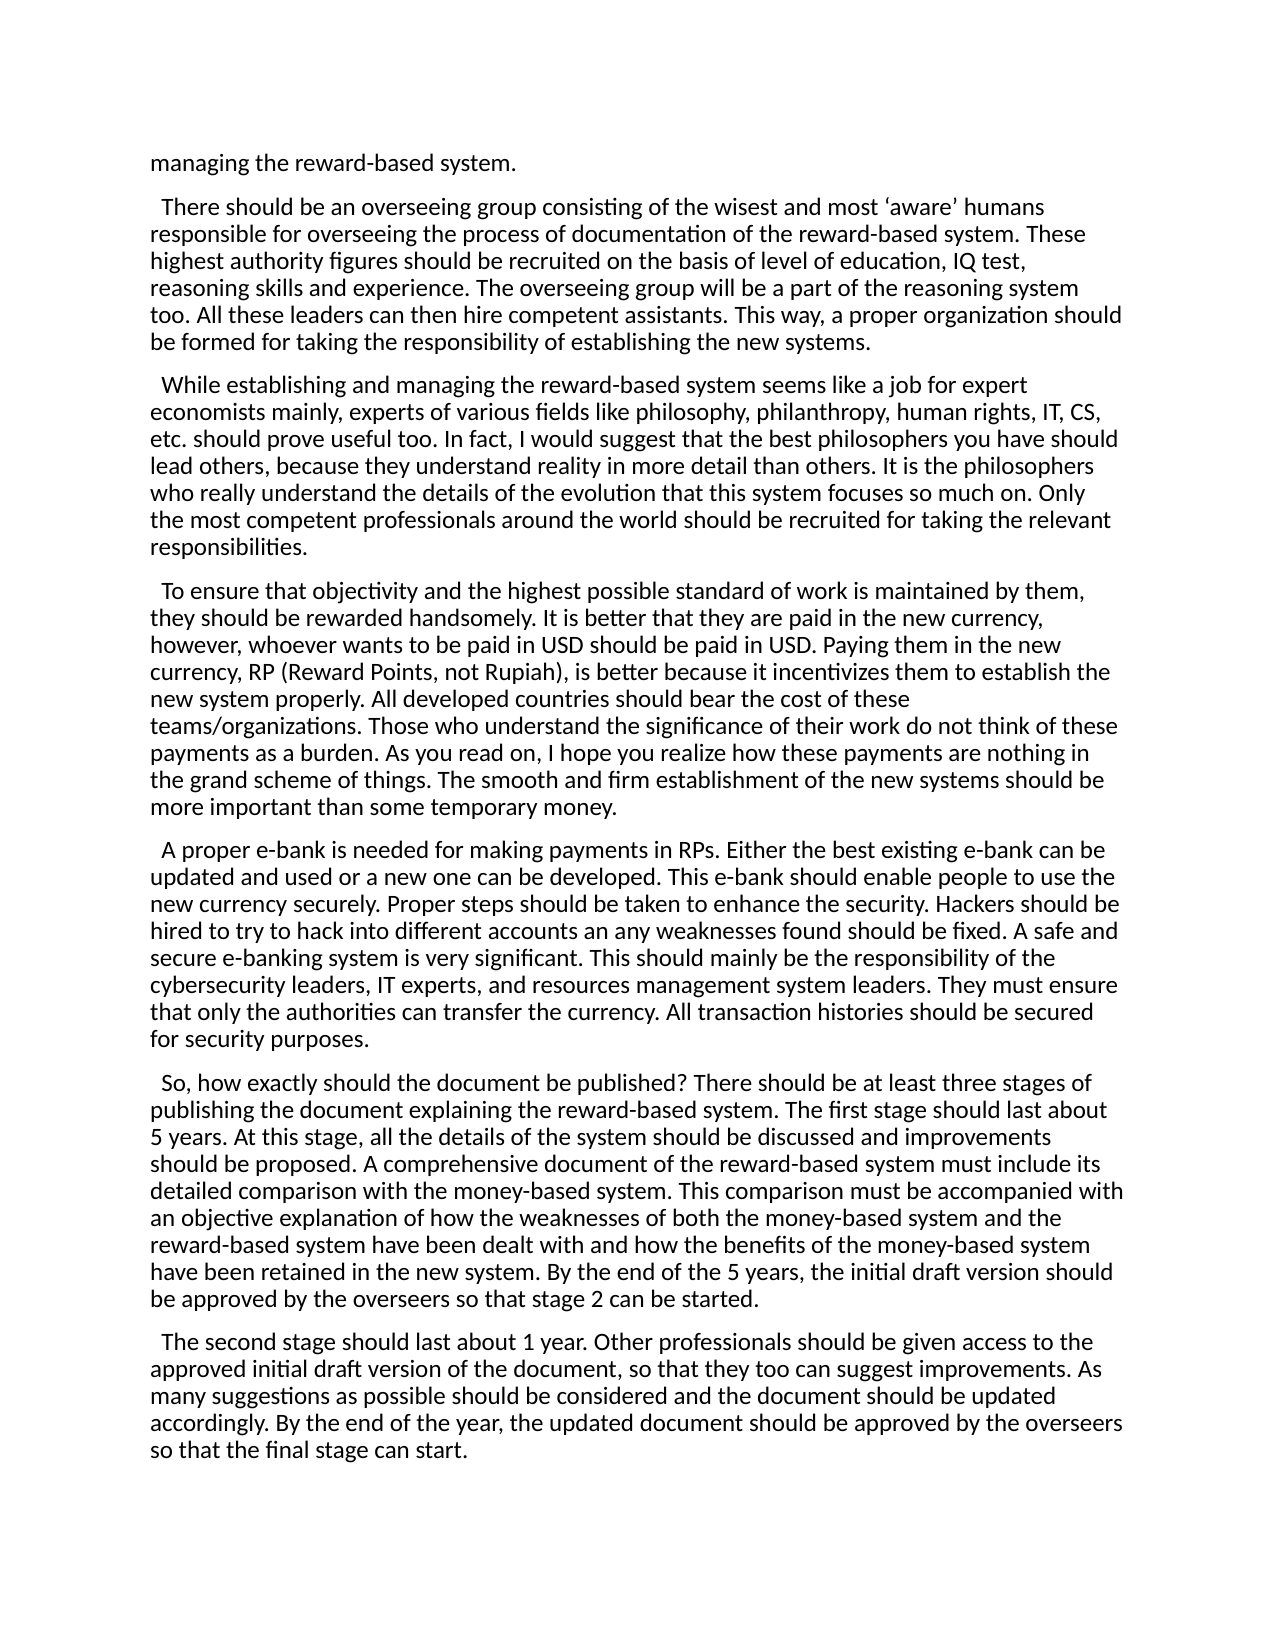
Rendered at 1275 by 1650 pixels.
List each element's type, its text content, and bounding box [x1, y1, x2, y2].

text While establishing and managing the reward-based system seems like a job for expert economists mainly, experts of various fields like philosophy, philanthropy, human rights, IT, CS, etc. should prove useful too. In fact, I would suggest that the best philosophers you have should lead others, because they understand reality in more detail than others. It is the philosophers who really understand the details of the evolution that this system focuses so much on. Only the most competent professionals around the world should be recruited for taking the relevant responsibilities. [150, 372, 1125, 561]
text To ensure that objectivity and the highest possible standard of work is maintained by them, they should be rewarded handsomely. It is better that they are paid in the new currency, however, whoever wants to be paid in USD should be paid in USD. Paying them in the new currency, RP (Reward Points, not Rupiah), is better because it incentivizes them to establish the new system properly. All developed countries should bear the cost of these teams/organizations. Those who understand the significance of their work do not think of these payments as a burden. As you read on, I hope you realize how these payments are nothing in the grand scheme of things. The smooth and firm establishment of the new systems should be more important than some temporary money. [150, 578, 1125, 821]
text So, how exactly should the document be published? There should be at least three stages of publishing the document explaining the reward-based system. The first stage should last about 5 years. At this stage, all the details of the system should be discussed and improvements should be proposed. A comprehensive document of the reward-based system must include its detailed comparison with the money-based system. This comparison must be accompanied with an objective explanation of how the weaknesses of both the money-based system and the reward-based system have been dealt with and how the benefits of the money-based system have been retained in the new system. By the end of the 5 years, the initial draft version should be approved by the overseers so that stage 2 can be started. [150, 1070, 1125, 1312]
text There should be an overseeing group consisting of the wisest and most ‘aware’ humans responsible for overseeing the process of documentation of the reward-based system. These highest authority figures should be recruited on the basis of level of education, IQ test, reasoning skills and experience. The overseeing group will be a part of the reasoning system too. All these leaders can then hire competent assistants. This way, a proper organization should be formed for taking the responsibility of establishing the new systems. [150, 194, 1125, 356]
text A proper e-bank is needed for making payments in RPs. Either the best existing e-bank can be updated and used or a new one can be developed. This e-bank should enable people to use the new currency securely. Proper steps should be taken to enhance the security. Hackers should be hired to try to hack into different accounts an any weaknesses found should be fixed. A safe and secure e-banking system is very significant. This should mainly be the responsibility of the cybersecurity leaders, IT experts, and resources management system leaders. They must ensure that only the authorities can transfer the currency. All transaction histories should be secured for security purposes. [150, 837, 1125, 1053]
text The second stage should last about 1 year. Other professionals should be given access to the approved initial draft version of the document, so that they too can suggest improvements. As many suggestions as possible should be considered and the document should be updated accordingly. By the end of the year, the updated document should be approved by the overseers so that the final stage can start. [150, 1329, 1125, 1464]
